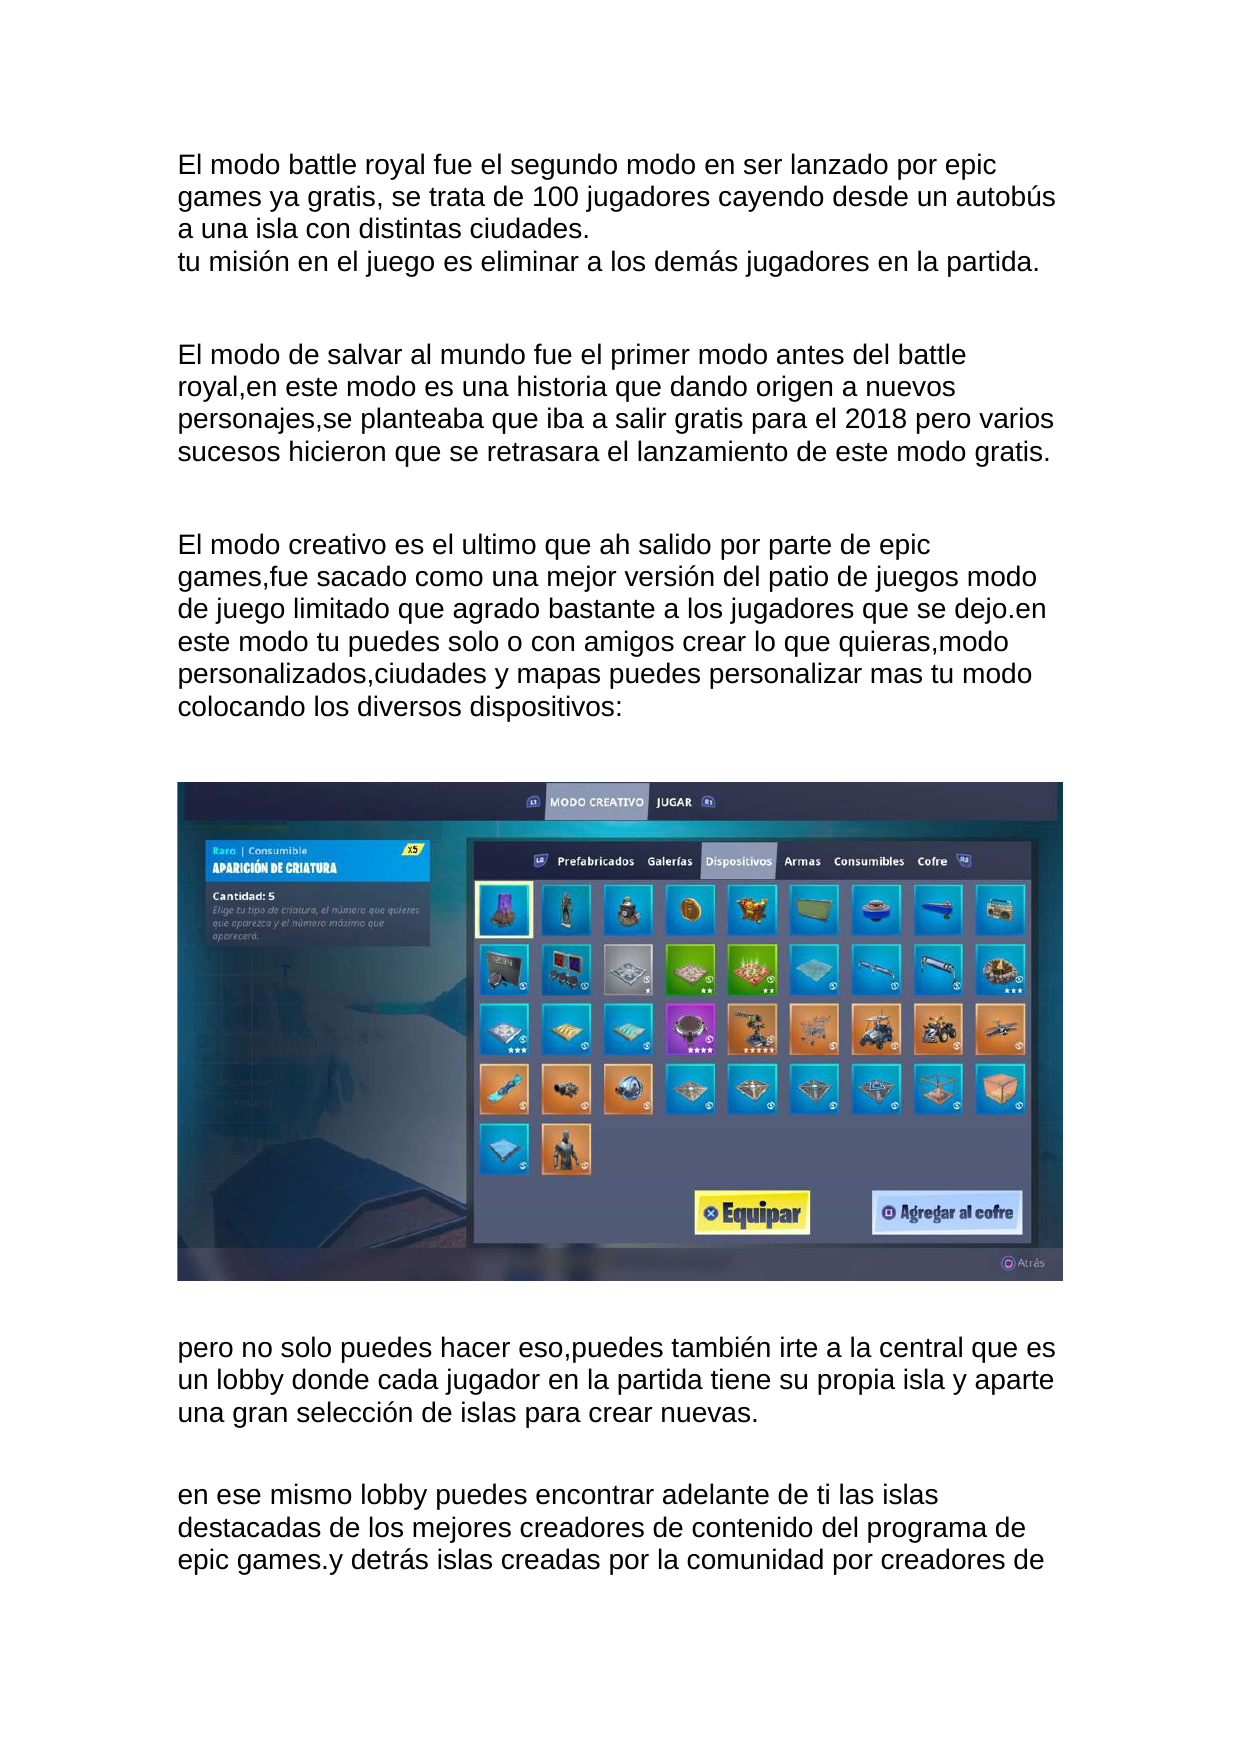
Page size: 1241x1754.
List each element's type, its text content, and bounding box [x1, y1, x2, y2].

text en ese mismo lobby puedes encontrar adelante de ti las islas destacadas de los mejores creadores de contenido del programa de epic games.y detrás islas creadas por la comunidad por creadores de [177, 1478, 1063, 1575]
text El modo creativo es el ultimo que ah salido por parte de epic games,fue sacado como una mejor versión del patio de juegos modo de juego limitado que agrado bastante a los jugadores que se dejo.en este modo tu puedes solo o con amigos crear lo que quieras,modo personalizados,ciudades y mapas puedes personalizar mas tu modo colocando los diversos dispositivos: [177, 528, 1063, 722]
text pero no solo puedes hacer eso,puedes también irte a la central que es un lobby donde cada jugador en la partida tiene su propia isla y aparte una gran selección de islas para crear nuevas. [177, 1331, 1063, 1428]
picture [177, 782, 1063, 1281]
text El modo battle royal fue el segundo modo en ser lanzado por epic games ya gratis, se trata de 100 jugadores cayendo desde un autobús a una isla con distintas ciudades. [177, 148, 1063, 245]
text tu misión en el juego es eliminar a los demás jugadores en la partida. [177, 245, 1063, 277]
text El modo de salvar al mundo fue el primer modo antes del battle royal,en este modo es una historia que dando origen a nuevos personajes,se planteaba que iba a salir gratis para el 2018 pero varios sucesos hicieron que se retrasara el lanzamiento de este modo gratis. [177, 338, 1063, 467]
